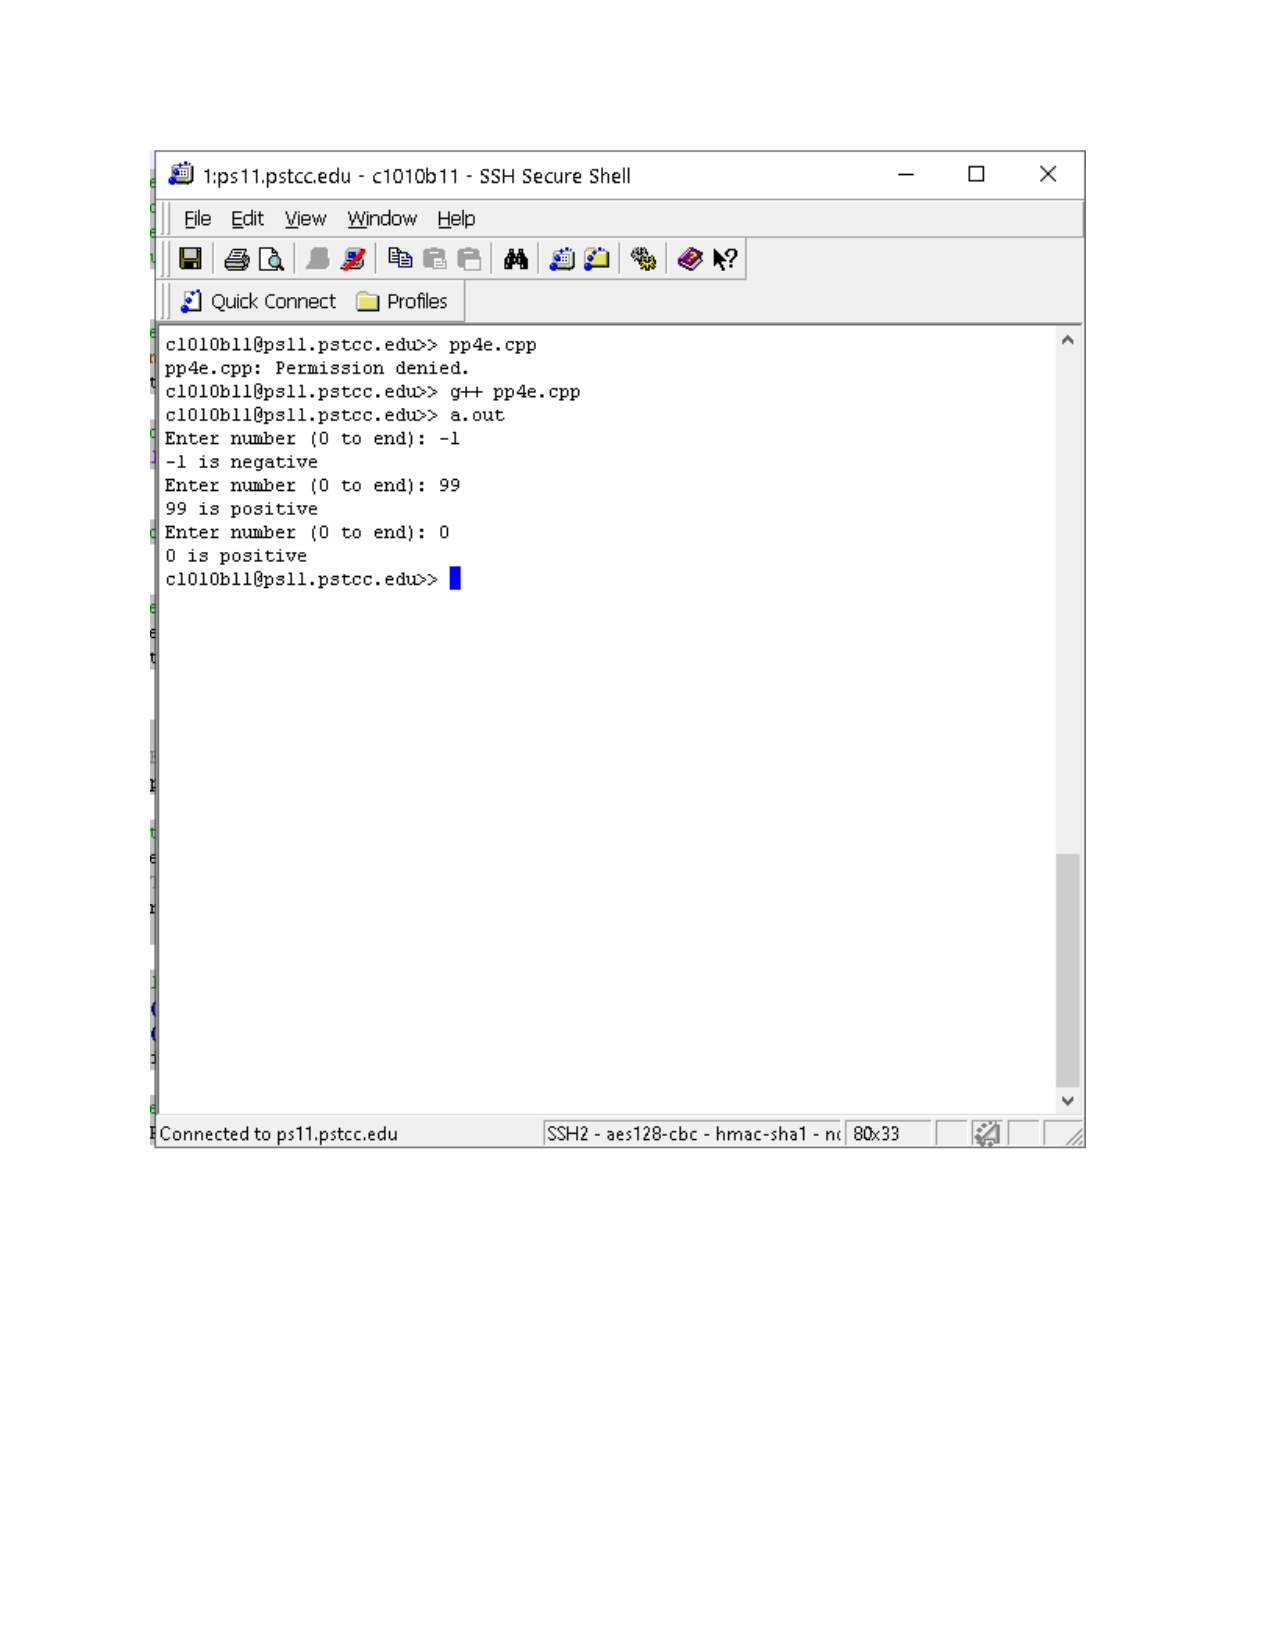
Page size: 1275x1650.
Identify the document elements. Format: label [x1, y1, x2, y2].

picture [150, 150, 1086, 1150]
